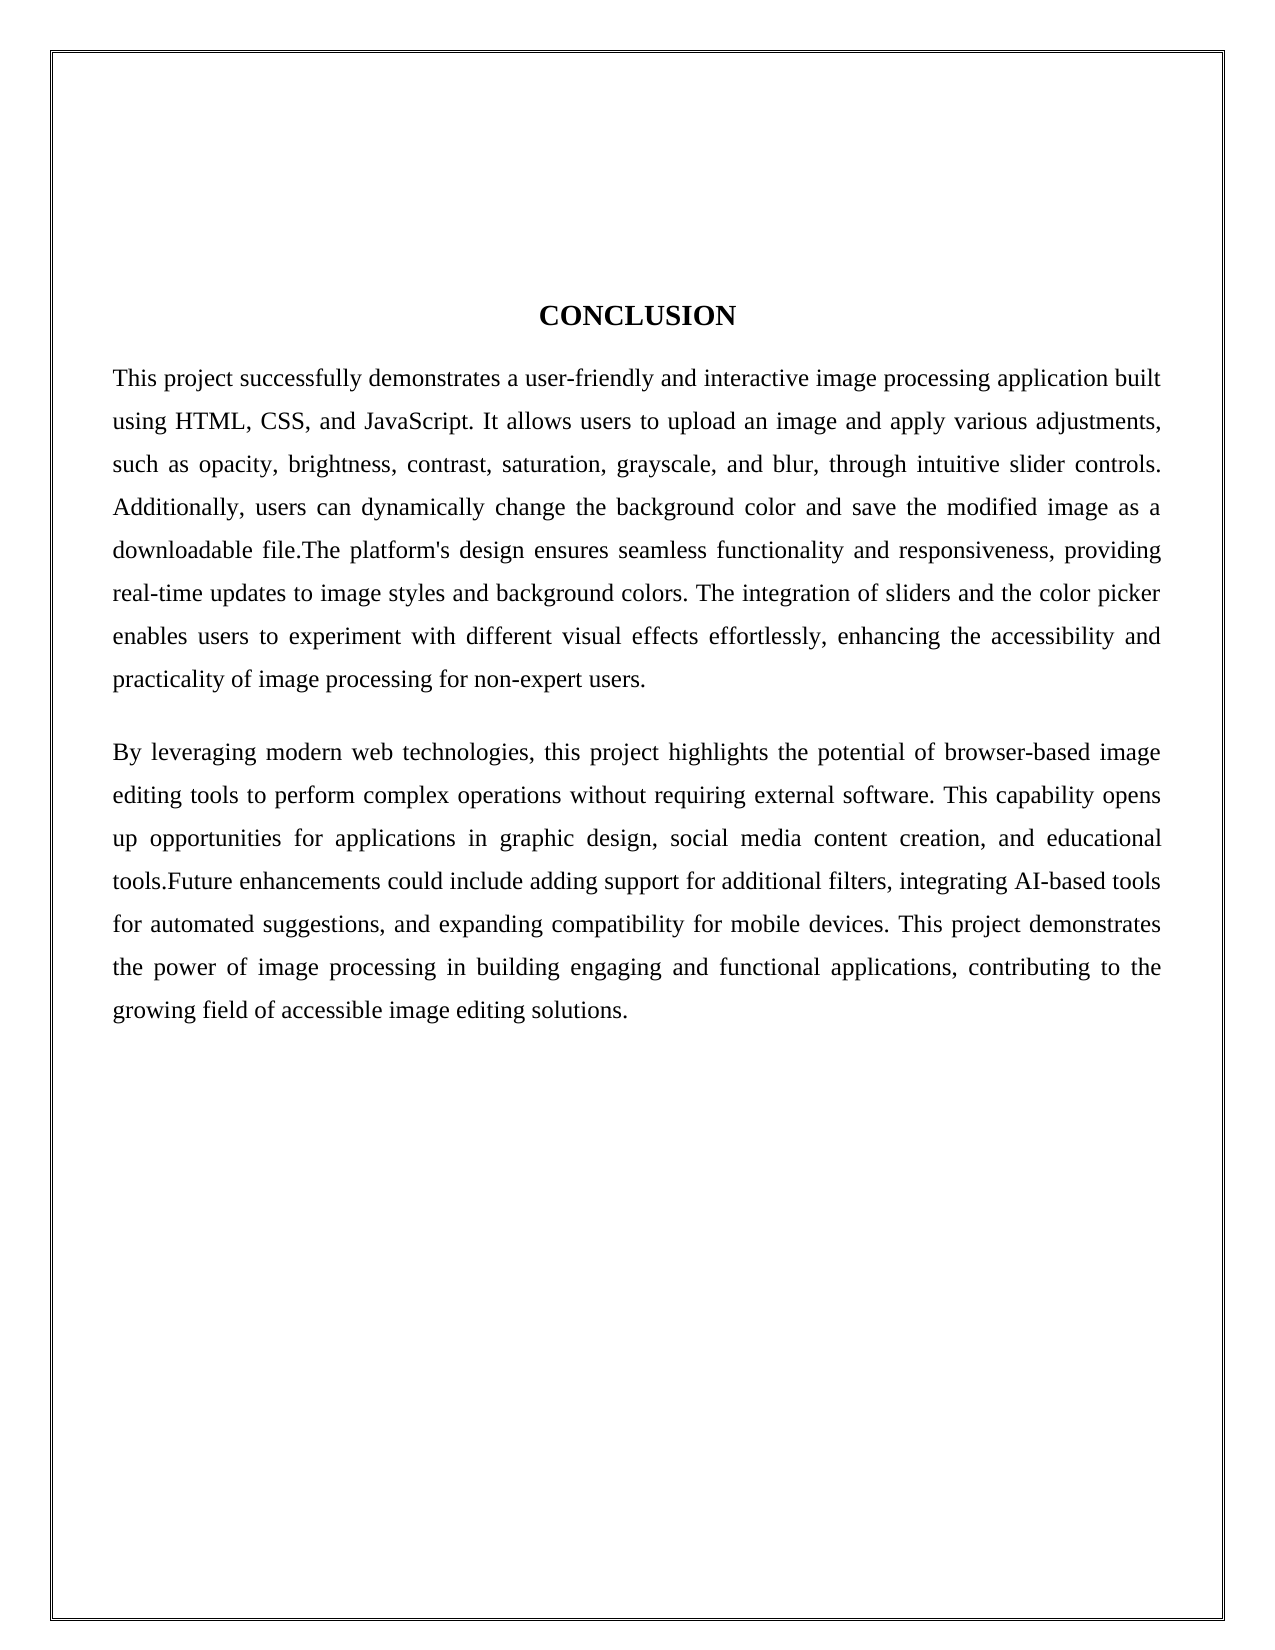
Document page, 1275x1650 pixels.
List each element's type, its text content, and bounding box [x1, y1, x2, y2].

text By leveraging modern web technologies, this project highlights the potential of browser-based image editing tools to perform complex operations without requiring external software. This capability opens up opportunities for applications in graphic design, social media content creation, and educational tools.Future enhancements could include adding support for additional filters, integrating AI-based tools for automated suggestions, and expanding compatibility for mobile devices. This project demonstrates the power of image processing in building engaging and functional applications, contributing to the growing field of accessible image editing solutions. [112, 737, 1162, 1024]
text This project successfully demonstrates a user-friendly and interactive image processing application built using HTML, CSS, and JavaScript. It allows users to upload an image and apply various adjustments, such as opacity, brightness, contrast, saturation, grayscale, and blur, through intuitive slider controls. Additionally, users can dynamically change the background color and save the modified image as a downloadable file.The platform's design ensures seamless functionality and responsiveness, providing real-time updates to image styles and background colors. The integration of sliders and the color picker enables users to experiment with different visual effects effortlessly, enhancing the accessibility and practicality of image processing for non-expert users. [112, 363, 1162, 693]
text CONCLUSION [112, 298, 1162, 331]
